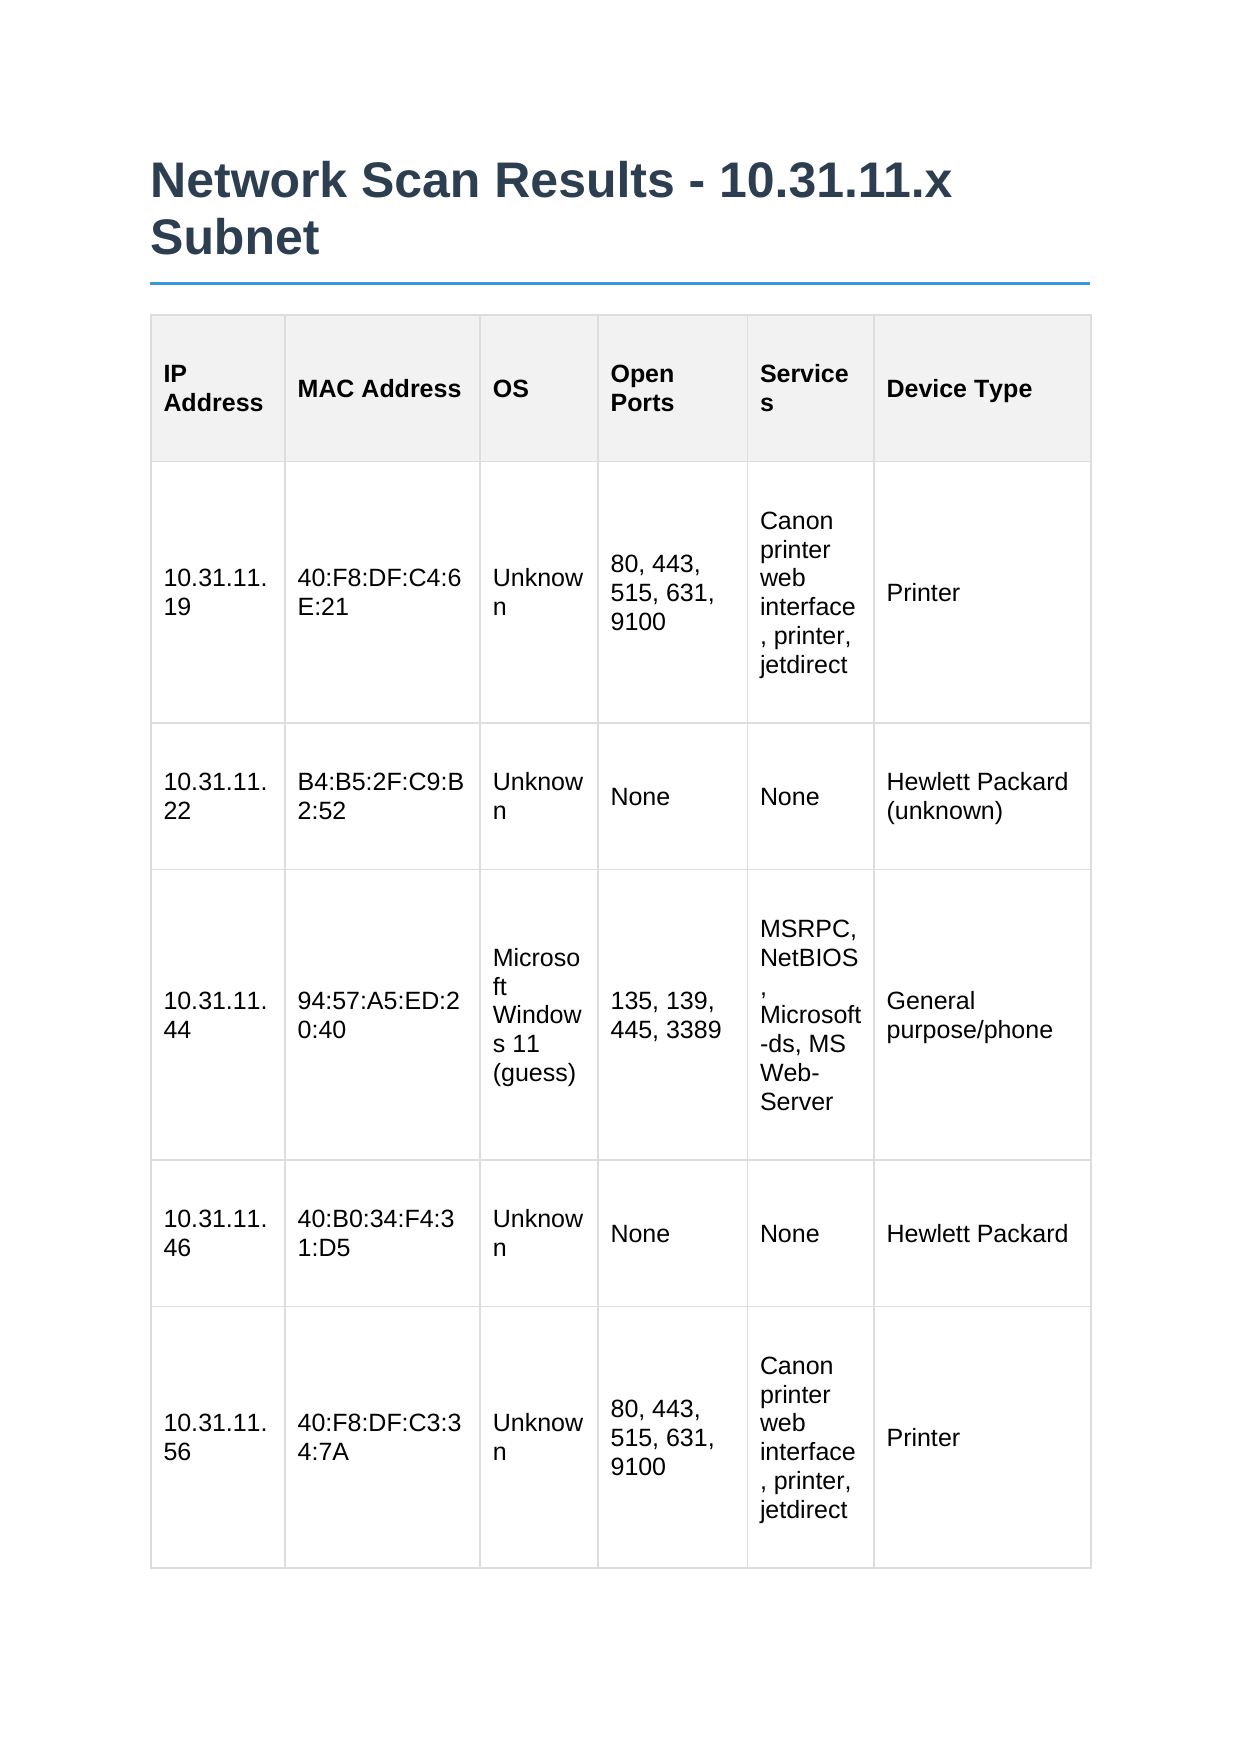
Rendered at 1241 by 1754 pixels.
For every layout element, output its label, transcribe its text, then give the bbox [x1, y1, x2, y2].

table_cell Hewlett Packard (unknown) [875, 724, 1090, 869]
table_cell Unknown [481, 724, 597, 869]
table_cell Printer [875, 1307, 1090, 1567]
table_cell 40:F8:DF:C4:6E:21 [286, 462, 479, 722]
table_cell None [748, 724, 873, 869]
table_cell Unknown [481, 462, 597, 722]
table_cell 40:B0:34:F4:31:D5 [286, 1161, 479, 1306]
table_cell 10.31.11.22 [152, 724, 284, 869]
table_cell Canon printer web interface, printer, jetdirect [748, 462, 873, 722]
table_cell Unknown [481, 1307, 597, 1567]
table_cell None [748, 1161, 873, 1306]
subtitle Network Scan Results - 10.31.11.x Subnet [150, 150, 1090, 282]
table_cell Canon printer web interface, printer, jetdirect [748, 1307, 873, 1567]
table_cell None [599, 1161, 747, 1306]
table_cell Printer [875, 462, 1090, 722]
table_cell 10.31.11.44 [152, 870, 284, 1159]
table_cell 10.31.11.19 [152, 462, 284, 722]
table_cell Microsoft Windows 11 (guess) [481, 870, 597, 1159]
table_cell 94:57:A5:ED:20:40 [286, 870, 479, 1159]
table_header Open Ports [599, 316, 747, 461]
table_header IP Address [152, 316, 284, 461]
table_cell 80, 443, 515, 631, 9100 [599, 1307, 747, 1567]
table_cell General purpose/phone [875, 870, 1090, 1159]
table_header OS [481, 316, 597, 461]
table_cell 80, 443, 515, 631, 9100 [599, 462, 747, 722]
table_cell B4:B5:2F:C9:B2:52 [286, 724, 479, 869]
table_cell None [599, 724, 747, 869]
table_cell 10.31.11.46 [152, 1161, 284, 1306]
table_cell Hewlett Packard [875, 1161, 1090, 1306]
table_cell Unknown [481, 1161, 597, 1306]
table_cell 10.31.11.56 [152, 1307, 284, 1567]
table_header Services [748, 316, 873, 461]
table_header MAC Address [286, 316, 479, 461]
table_cell 135, 139, 445, 3389 [599, 870, 747, 1159]
table_cell 40:F8:DF:C3:34:7A [286, 1307, 479, 1567]
table_header Device Type [875, 316, 1090, 461]
table_cell MSRPC, NetBIOS, Microsoft-ds, MS Web-Server [748, 870, 873, 1159]
